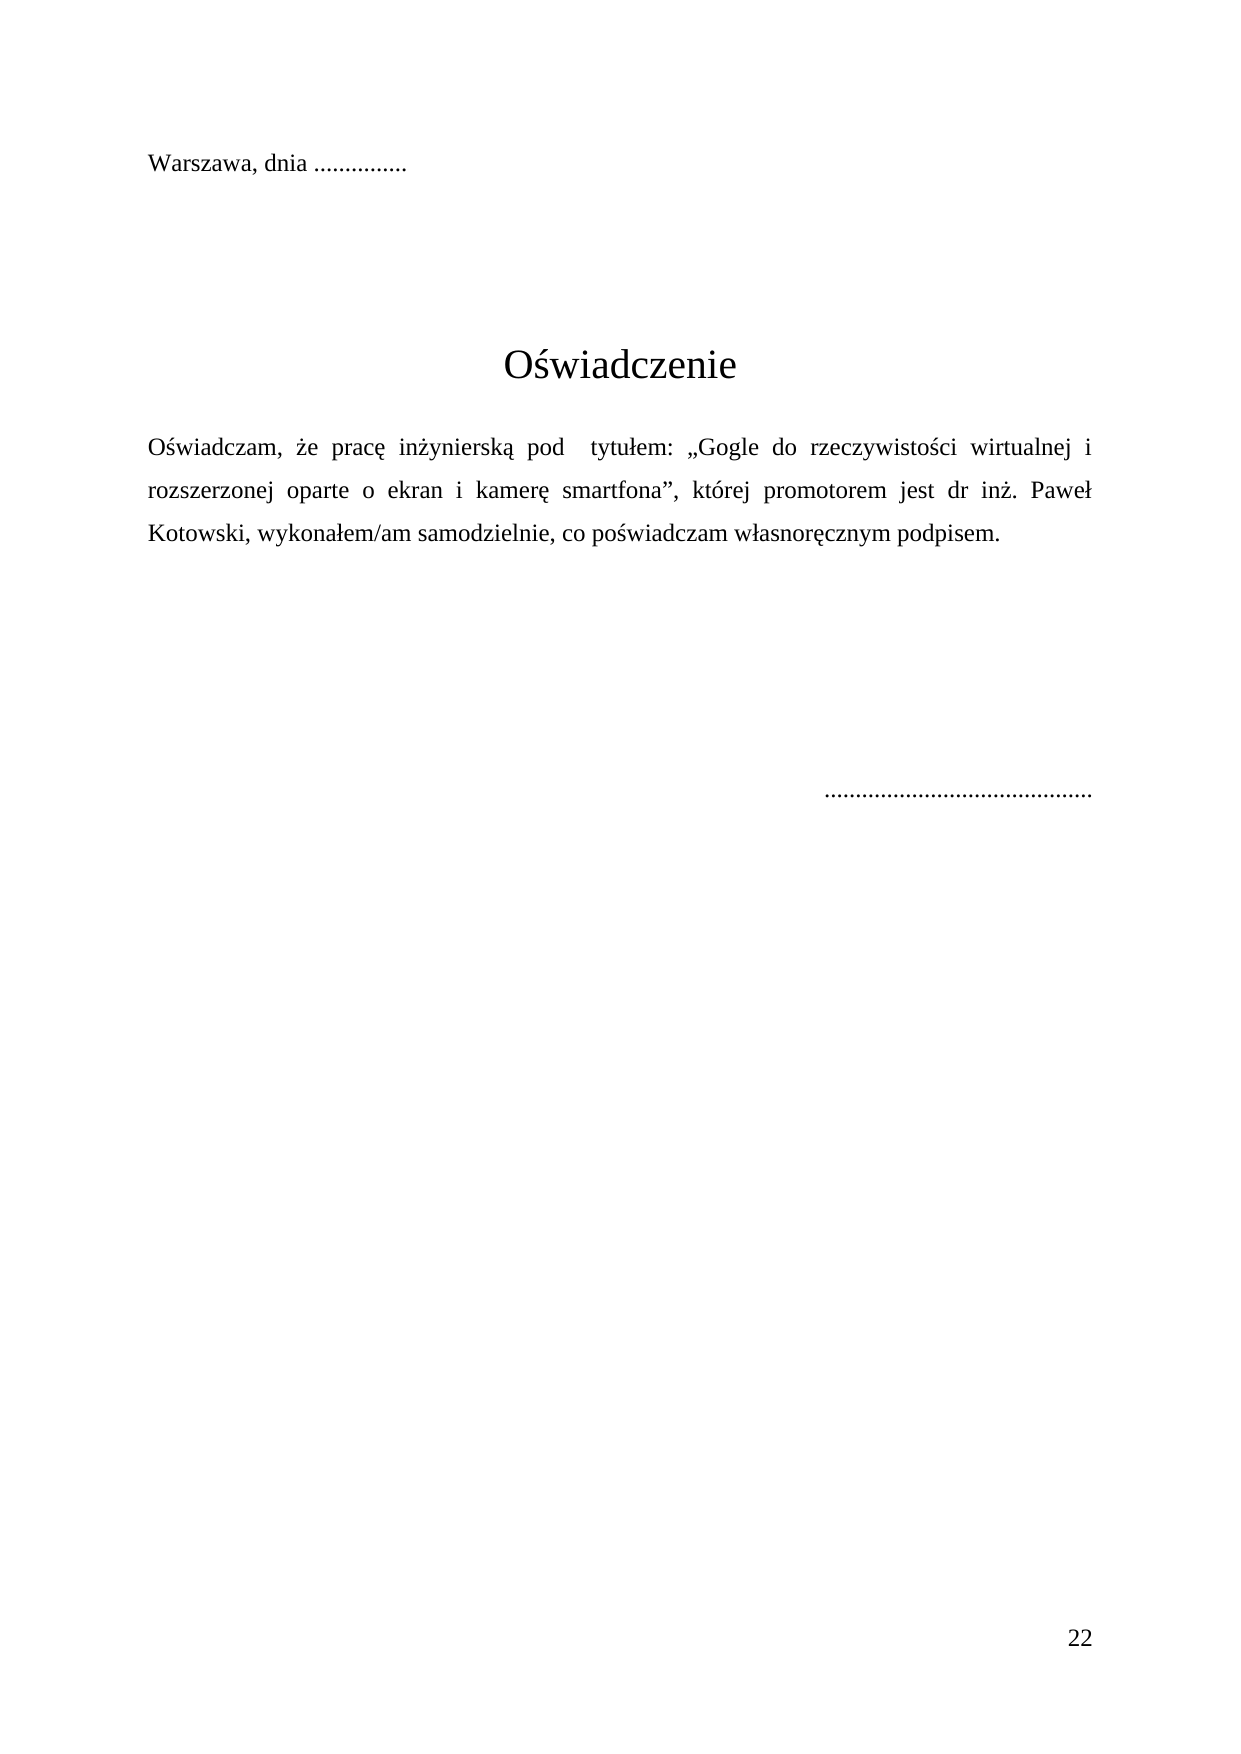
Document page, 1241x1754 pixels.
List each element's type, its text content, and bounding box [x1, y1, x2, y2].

text Oświadczenie [148, 339, 1092, 387]
text Oświadczam, że pracę inżynierską pod tytułem: „Gogle do rzeczywistości wirtualnej i rozszerzonej oparte o ekran i kamerę smartfona”, której promotorem jest dr inż. Paweł Kotowski, wykonałem/am samodzielnie, co poświadczam własnoręcznym podpisem. [148, 432, 1092, 547]
text ........................................... [148, 774, 1092, 803]
text Warszawa, dnia ............... [148, 148, 1092, 176]
